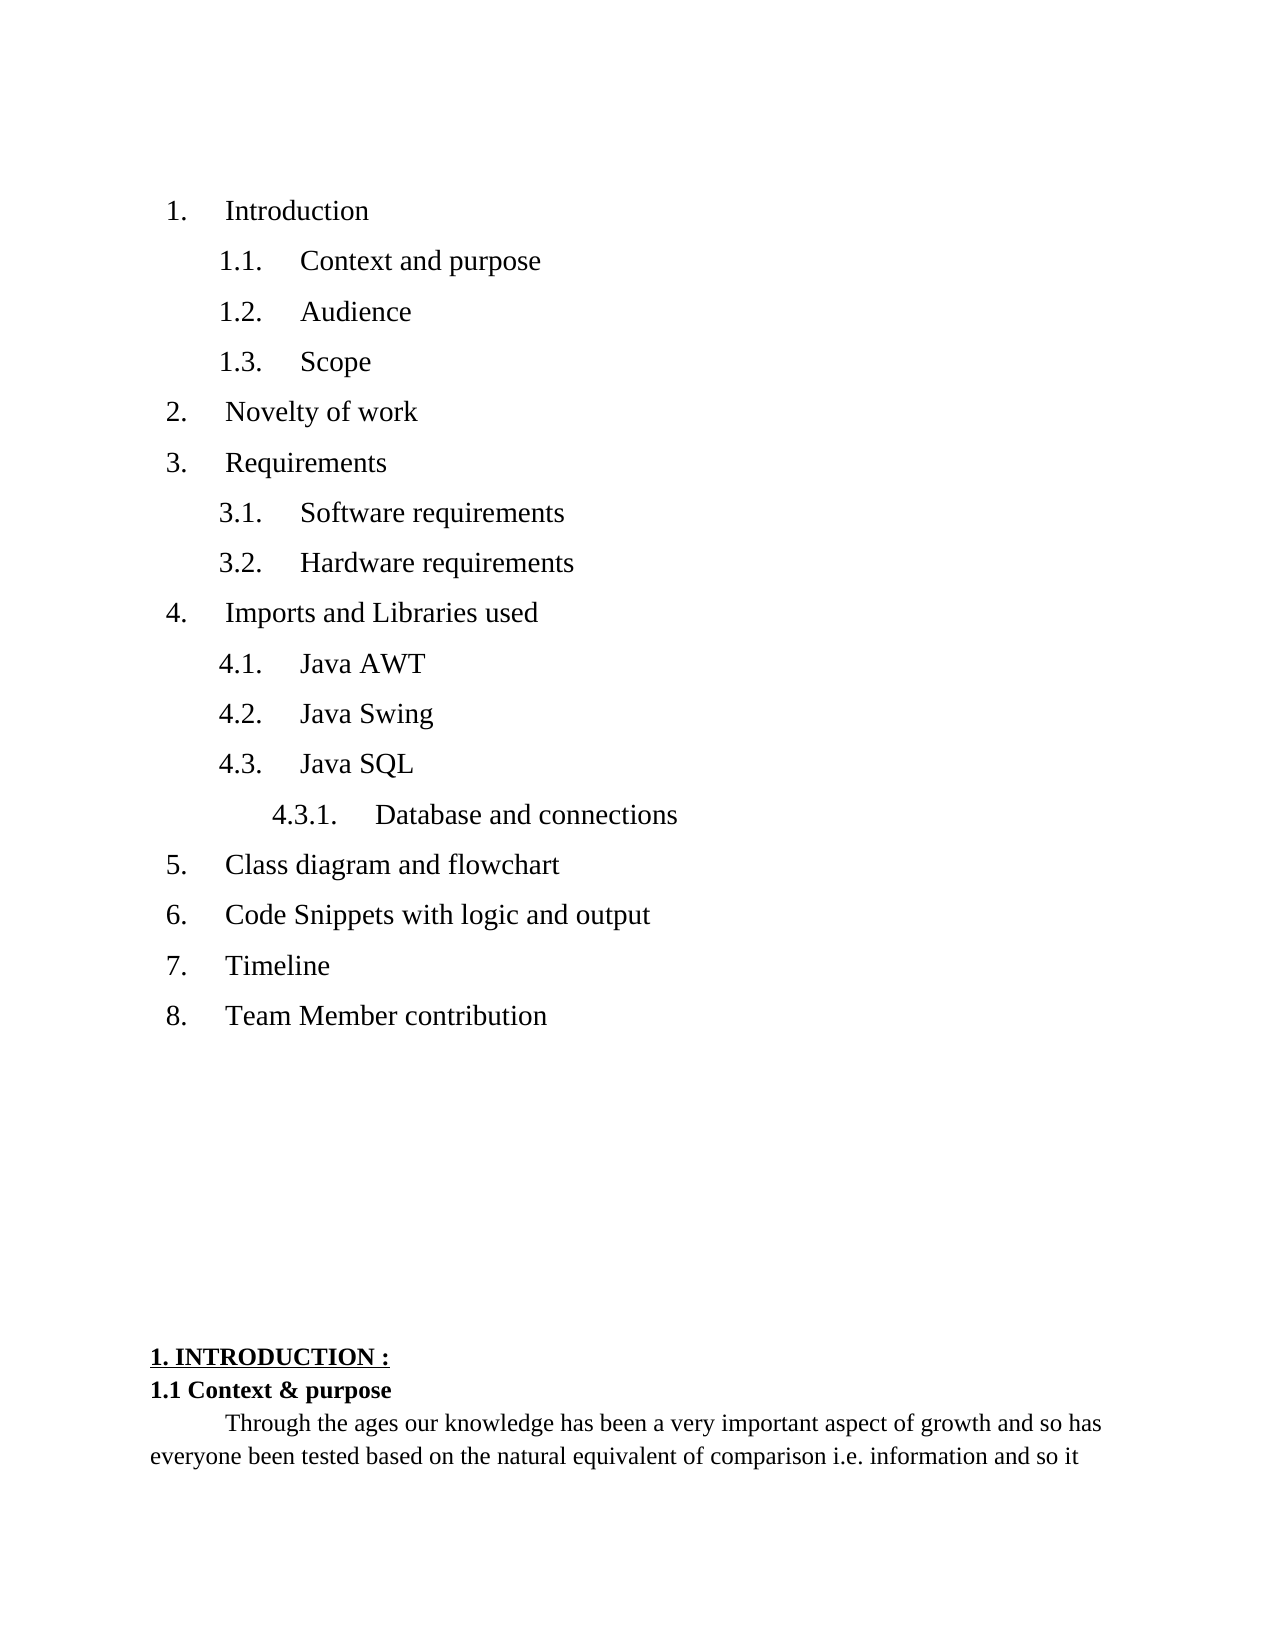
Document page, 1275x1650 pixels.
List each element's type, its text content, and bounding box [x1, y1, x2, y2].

list Database and connections [337, 797, 1125, 830]
list Audience [262, 294, 1125, 327]
list Class diagram and flowchart [187, 847, 1125, 881]
list Introduction [187, 193, 1125, 227]
list Java SQL [262, 747, 1125, 780]
list Context and purpose [262, 243, 1125, 277]
list Requirements [187, 445, 1125, 478]
list Java AWT [262, 646, 1125, 679]
list Java Swing [262, 696, 1125, 730]
list Hardware requirements [262, 545, 1125, 579]
text 1.1 Context & purpose [150, 1375, 1125, 1403]
list Imports and Libraries used [187, 596, 1125, 629]
list Software requirements [262, 495, 1125, 528]
list Timeline [187, 948, 1125, 981]
text 1. INTRODUCTION : [150, 1342, 1125, 1371]
list Scope [262, 344, 1125, 378]
list Novelty of work [187, 394, 1125, 428]
list Team Member contribution [187, 998, 1125, 1032]
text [150, 1408, 1125, 1469]
list Code Snippets with logic and output [187, 897, 1125, 931]
